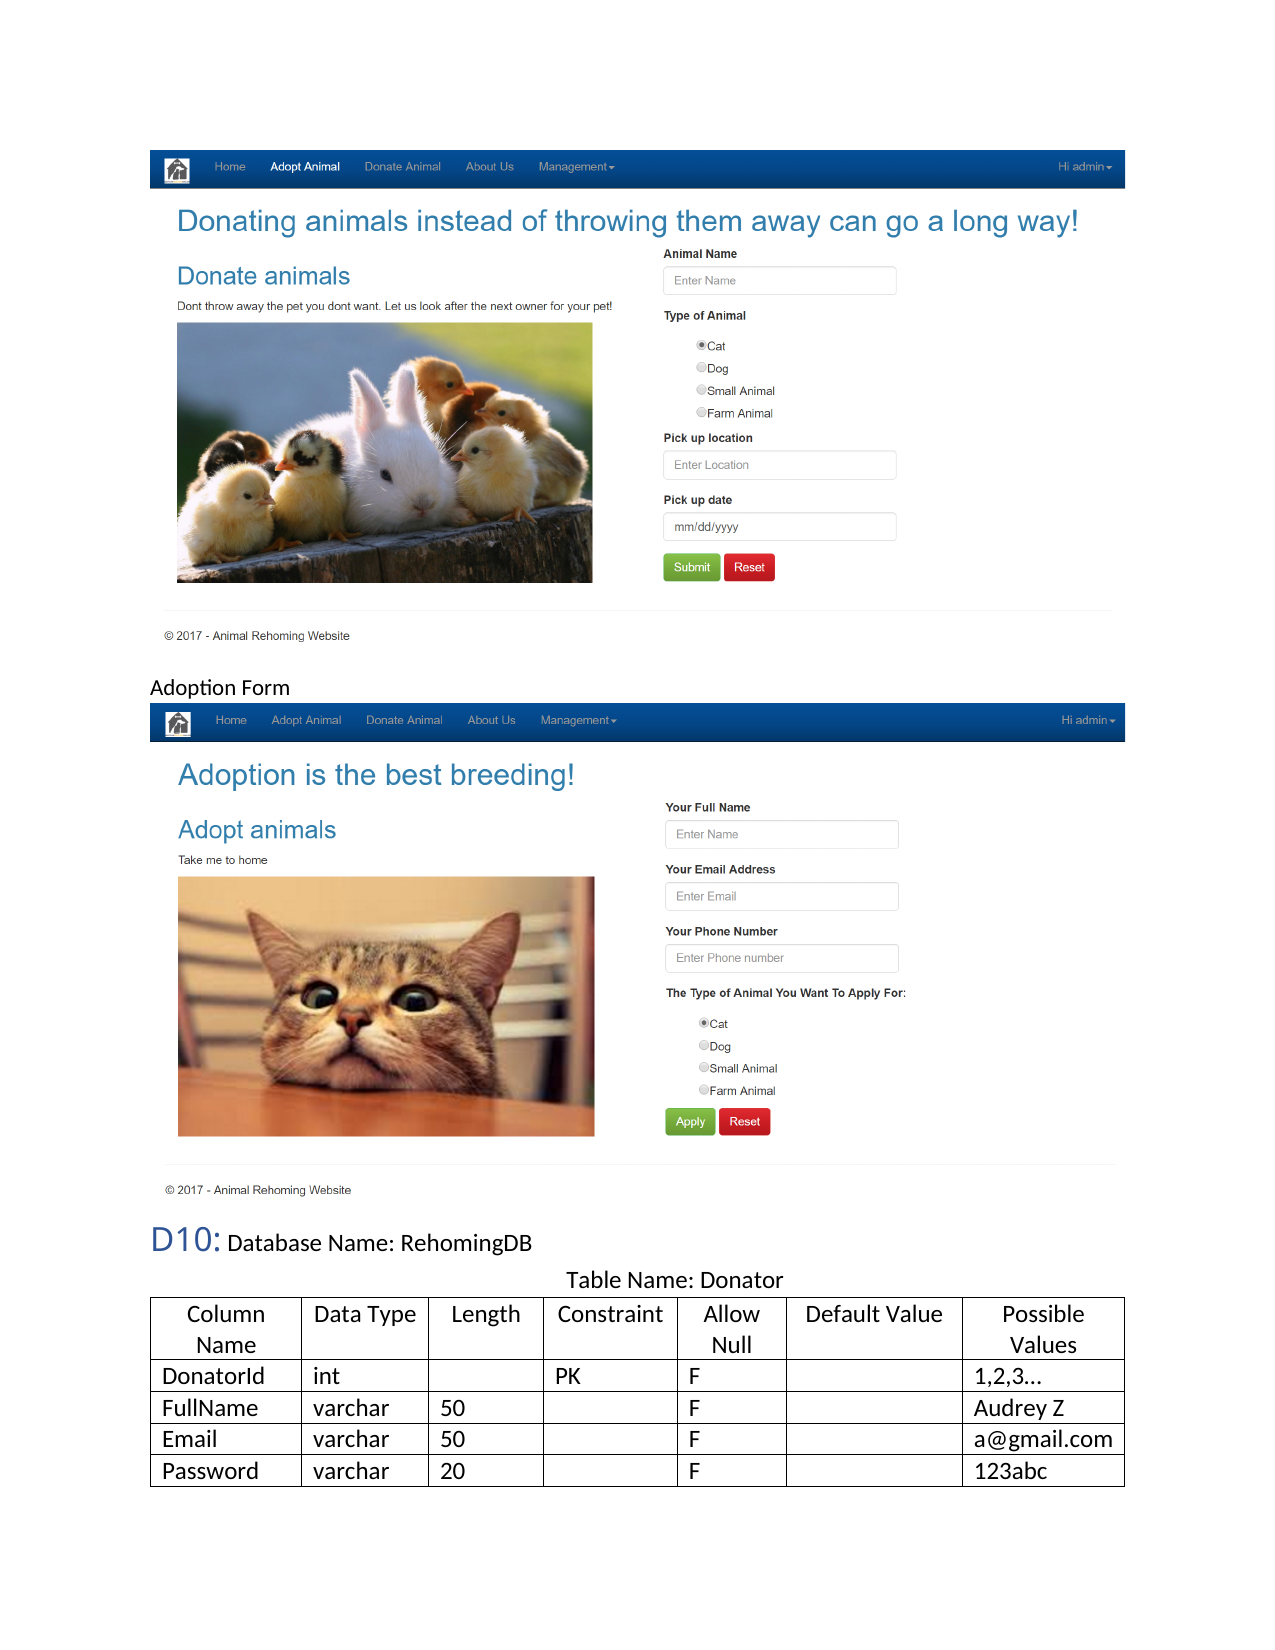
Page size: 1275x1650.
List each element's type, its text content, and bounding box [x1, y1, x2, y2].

table_cell 20 [429, 1455, 543, 1486]
table_header Column Name [151, 1298, 301, 1359]
table_cell [787, 1424, 962, 1454]
table_cell PK [544, 1360, 677, 1391]
table_cell 1,2,3… [963, 1360, 1124, 1391]
text D10: Database Name: RehomingDB [150, 1215, 1125, 1261]
table_cell F [678, 1455, 786, 1486]
table_cell varchar [302, 1424, 428, 1454]
table_cell [787, 1392, 962, 1422]
table_cell Email [151, 1424, 301, 1454]
table_cell [544, 1392, 677, 1422]
text Adoption Form [150, 673, 1125, 701]
table_cell 123abc [963, 1455, 1124, 1486]
table_header Possible Values [963, 1298, 1124, 1359]
table_cell [429, 1360, 543, 1391]
table_cell 50 [429, 1392, 543, 1422]
table_header Default Value [787, 1298, 962, 1359]
table_cell F [678, 1360, 786, 1391]
text Table Name: Donator [150, 1264, 1125, 1295]
table_cell [787, 1455, 962, 1486]
table_cell Password [151, 1455, 301, 1486]
table_header Constraint [544, 1298, 677, 1359]
table_cell [544, 1424, 677, 1454]
table_cell [787, 1360, 962, 1391]
table_header Data Type [302, 1298, 428, 1359]
table_cell F [678, 1392, 786, 1422]
table_header Length [429, 1298, 543, 1359]
table_cell [544, 1455, 677, 1486]
table_cell DonatorId [151, 1360, 301, 1391]
table_cell 50 [429, 1424, 543, 1454]
table_cell F [678, 1424, 786, 1454]
table_header Allow Null [678, 1298, 786, 1359]
table_cell FullName [151, 1392, 301, 1422]
table_cell varchar [302, 1455, 428, 1486]
table_cell a@gmail.com [963, 1424, 1124, 1454]
picture [150, 150, 1125, 672]
table_cell int [302, 1360, 428, 1391]
table_cell Audrey Z [963, 1392, 1124, 1422]
table_cell varchar [302, 1392, 428, 1422]
picture [150, 703, 1125, 1214]
